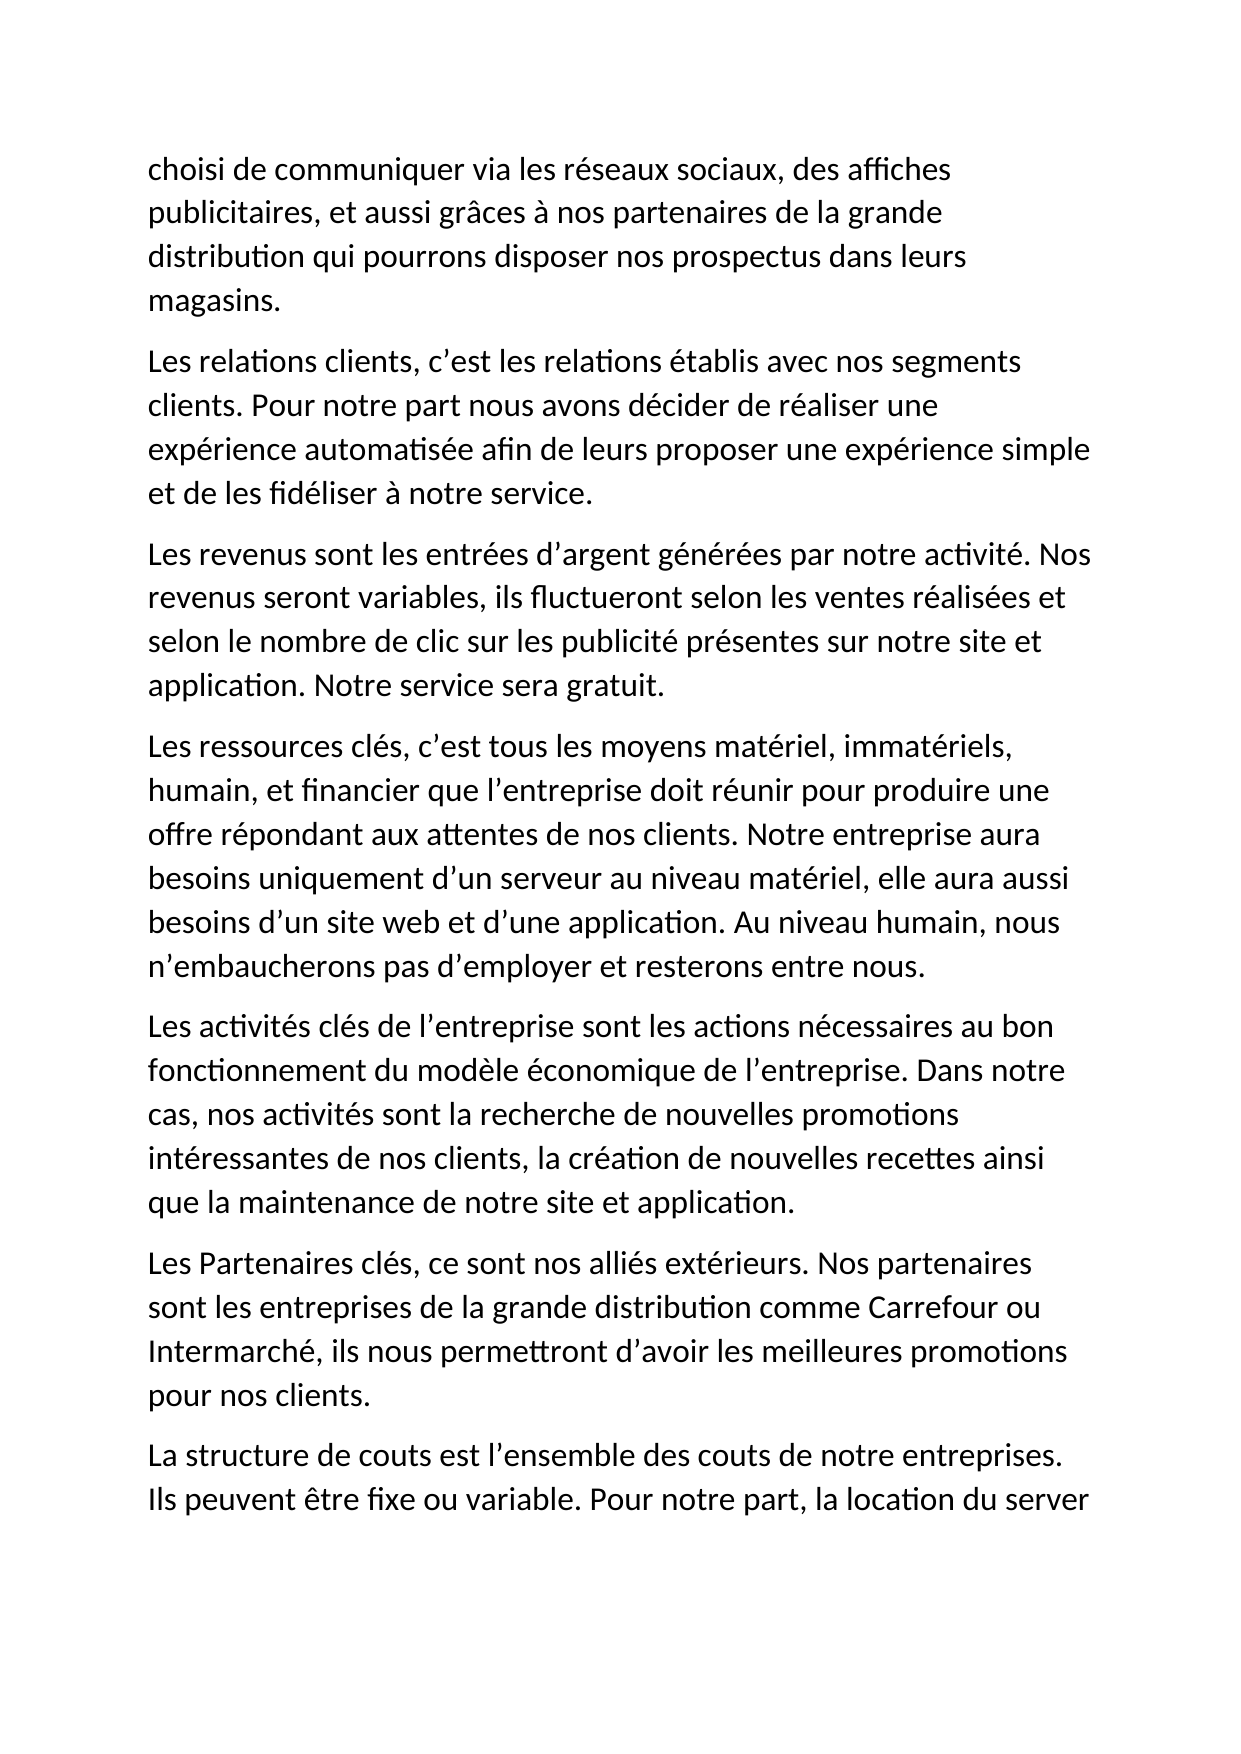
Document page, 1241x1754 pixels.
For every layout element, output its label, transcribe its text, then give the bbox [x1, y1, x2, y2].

text Les revenus sont les entrées d’argent générées par notre activité. Nos revenus seront variables, ils fluctueront selon les ventes réalisées et selon le nombre de clic sur les publicité présentes sur notre site et application. Notre service sera gratuit. [148, 533, 1093, 705]
text Les relations clients, c’est les relations établis avec nos segments clients. Pour notre part nous avons décider de réaliser une expérience automatisée afin de leurs proposer une expérience simple et de les fidéliser à notre service. [148, 340, 1093, 513]
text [148, 148, 1093, 320]
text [148, 1434, 1093, 1519]
text Les ressources clés, c’est tous les moyens matériel, immatériels, humain, et financier que l’entreprise doit réunir pour produire une offre répondant aux attentes de nos clients. Notre entreprise aura besoins uniquement d’un serveur au niveau matériel, elle aura aussi besoins d’un site web et d’une application. Au niveau humain, nous n’embaucherons pas d’employer et resterons entre nous. [148, 725, 1093, 986]
text Les Partenaires clés, ce sont nos alliés extérieurs. Nos partenaires sont les entreprises de la grande distribution comme Carrefour ou Intermarché, ils nous permettront d’avoir les meilleures promotions pour nos clients. [148, 1242, 1093, 1414]
text Les activités clés de l’entreprise sont les actions nécessaires au bon fonctionnement du modèle économique de l’entreprise. Dans notre cas, nos activités sont la recherche de nouvelles promotions intéressantes de nos clients, la création de nouvelles recettes ainsi que la maintenance de notre site et application. [148, 1006, 1093, 1222]
